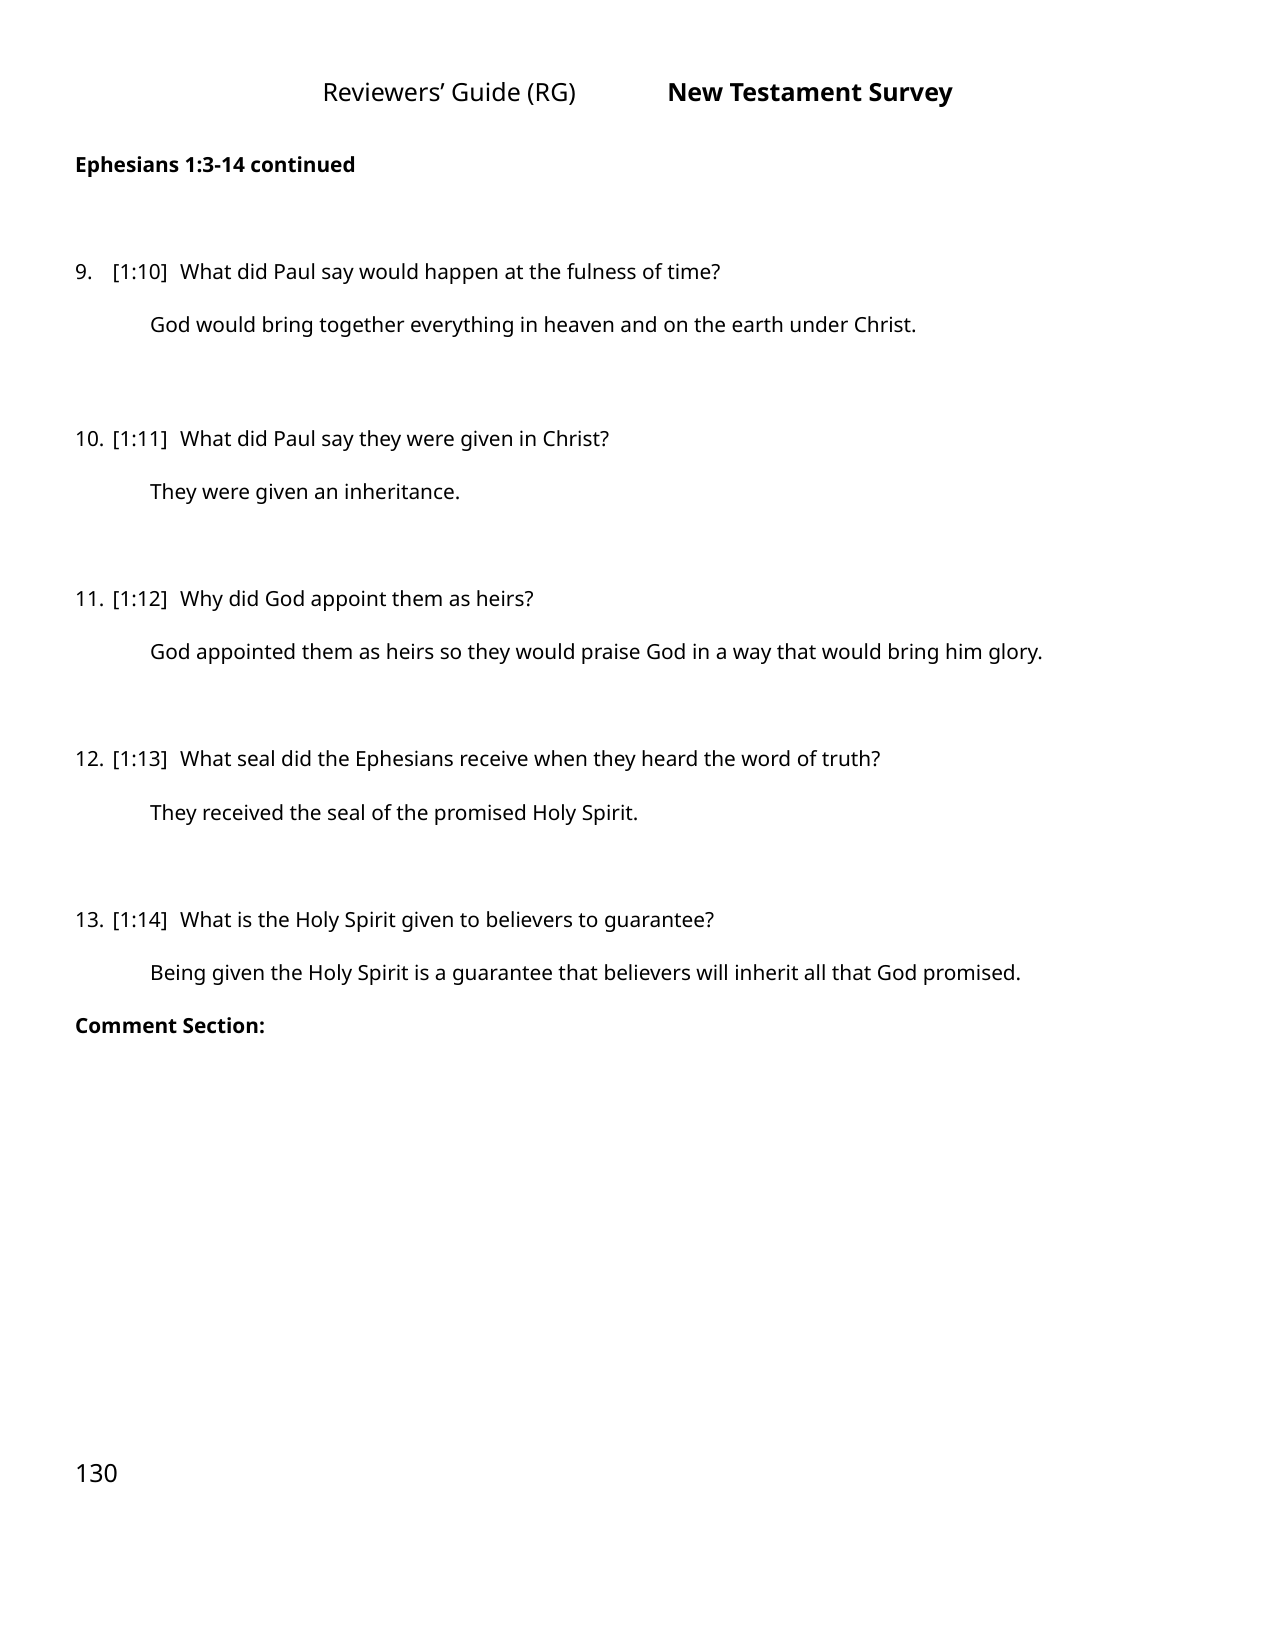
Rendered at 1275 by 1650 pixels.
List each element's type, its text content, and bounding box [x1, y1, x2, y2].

list [1:12] Why did God appoint them as heirs? [75, 584, 1200, 612]
text God would bring together everything in heaven and on the earth under Christ. [150, 310, 1200, 339]
list [1:10] What did Paul say would happen at the fulness of time? [75, 257, 1200, 285]
text Comment Section: [75, 1012, 1200, 1040]
text Ephesians 1:3-14 continued [75, 150, 1200, 178]
text They received the seal of the promised Holy Spirit. [150, 798, 1200, 826]
text They were given an inheritance. [150, 477, 1200, 506]
text Being given the Holy Spirit is a guarantee that believers will inherit all that God promised. [150, 958, 1200, 987]
list [1:13] What seal did the Ephesians receive when they heard the word of truth? [75, 744, 1200, 773]
list [1:11] What did Paul say they were given in Christ? [75, 424, 1200, 452]
list [1:14] What is the Holy Spirit given to believers to guarantee? [75, 905, 1200, 933]
text God appointed them as heirs so they would praise God in a way that would bring him glory. [150, 637, 1200, 666]
